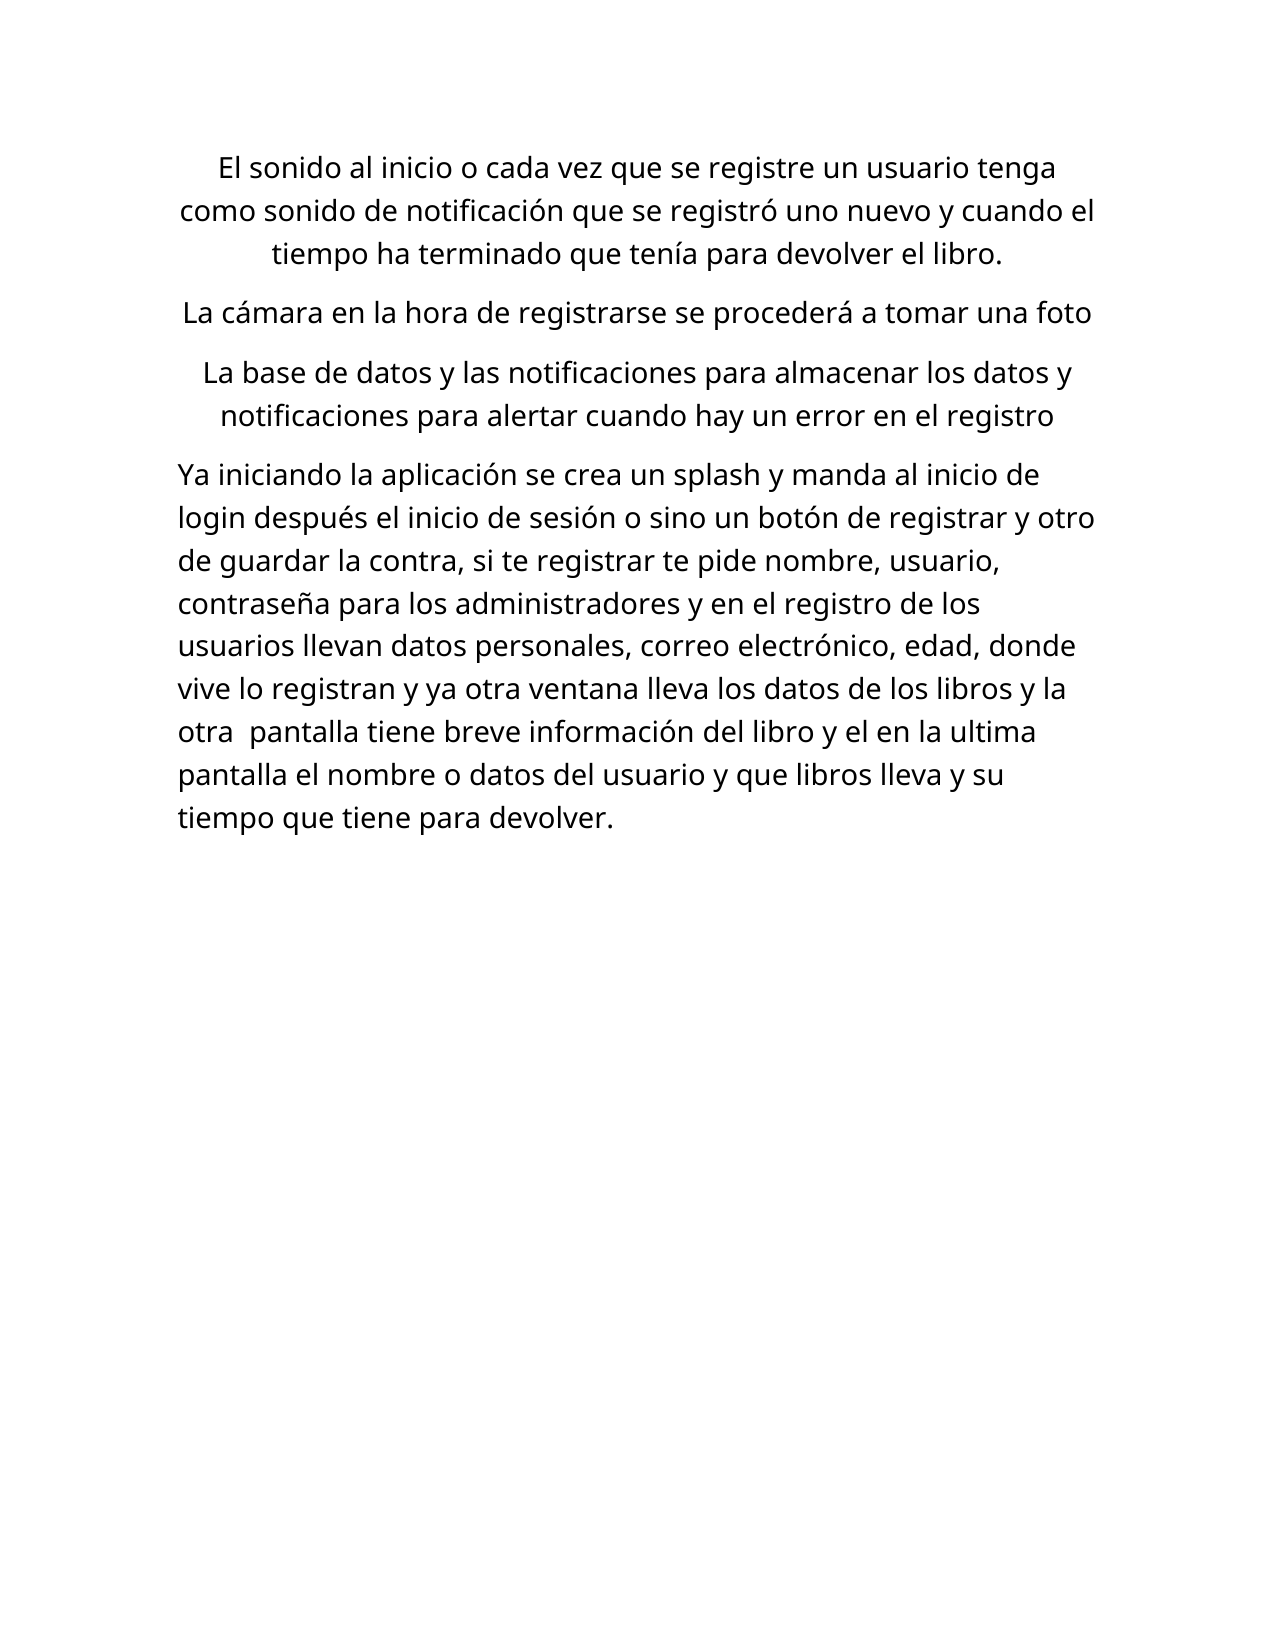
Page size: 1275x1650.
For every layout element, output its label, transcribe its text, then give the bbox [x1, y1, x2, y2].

text La base de datos y las notificaciones para almacenar los datos y notificaciones para alertar cuando hay un error en el registro [177, 352, 1098, 435]
text Ya iniciando la aplicación se crea un splash y manda al inicio de login después el inicio de sesión o sino un botón de registrar y otro de guardar la contra, si te registrar te pide nombre, usuario, contraseña para los administradores y en el registro de los usuarios llevan datos personales, correo electrónico, edad, donde vive lo registran y ya otra ventana lleva los datos de los libros y la otra pantalla tiene breve información del libro y el en la ultima pantalla el nombre o datos del usuario y que libros lleva y su tiempo que tiene para devolver. [177, 454, 1098, 837]
text El sonido al inicio o cada vez que se registre un usuario tenga como sonido de notificación que se registró uno nuevo y cuando el tiempo ha terminado que tenía para devolver el libro. [177, 148, 1098, 273]
text La cámara en la hora de registrarse se procederá a tomar una foto [177, 293, 1098, 332]
